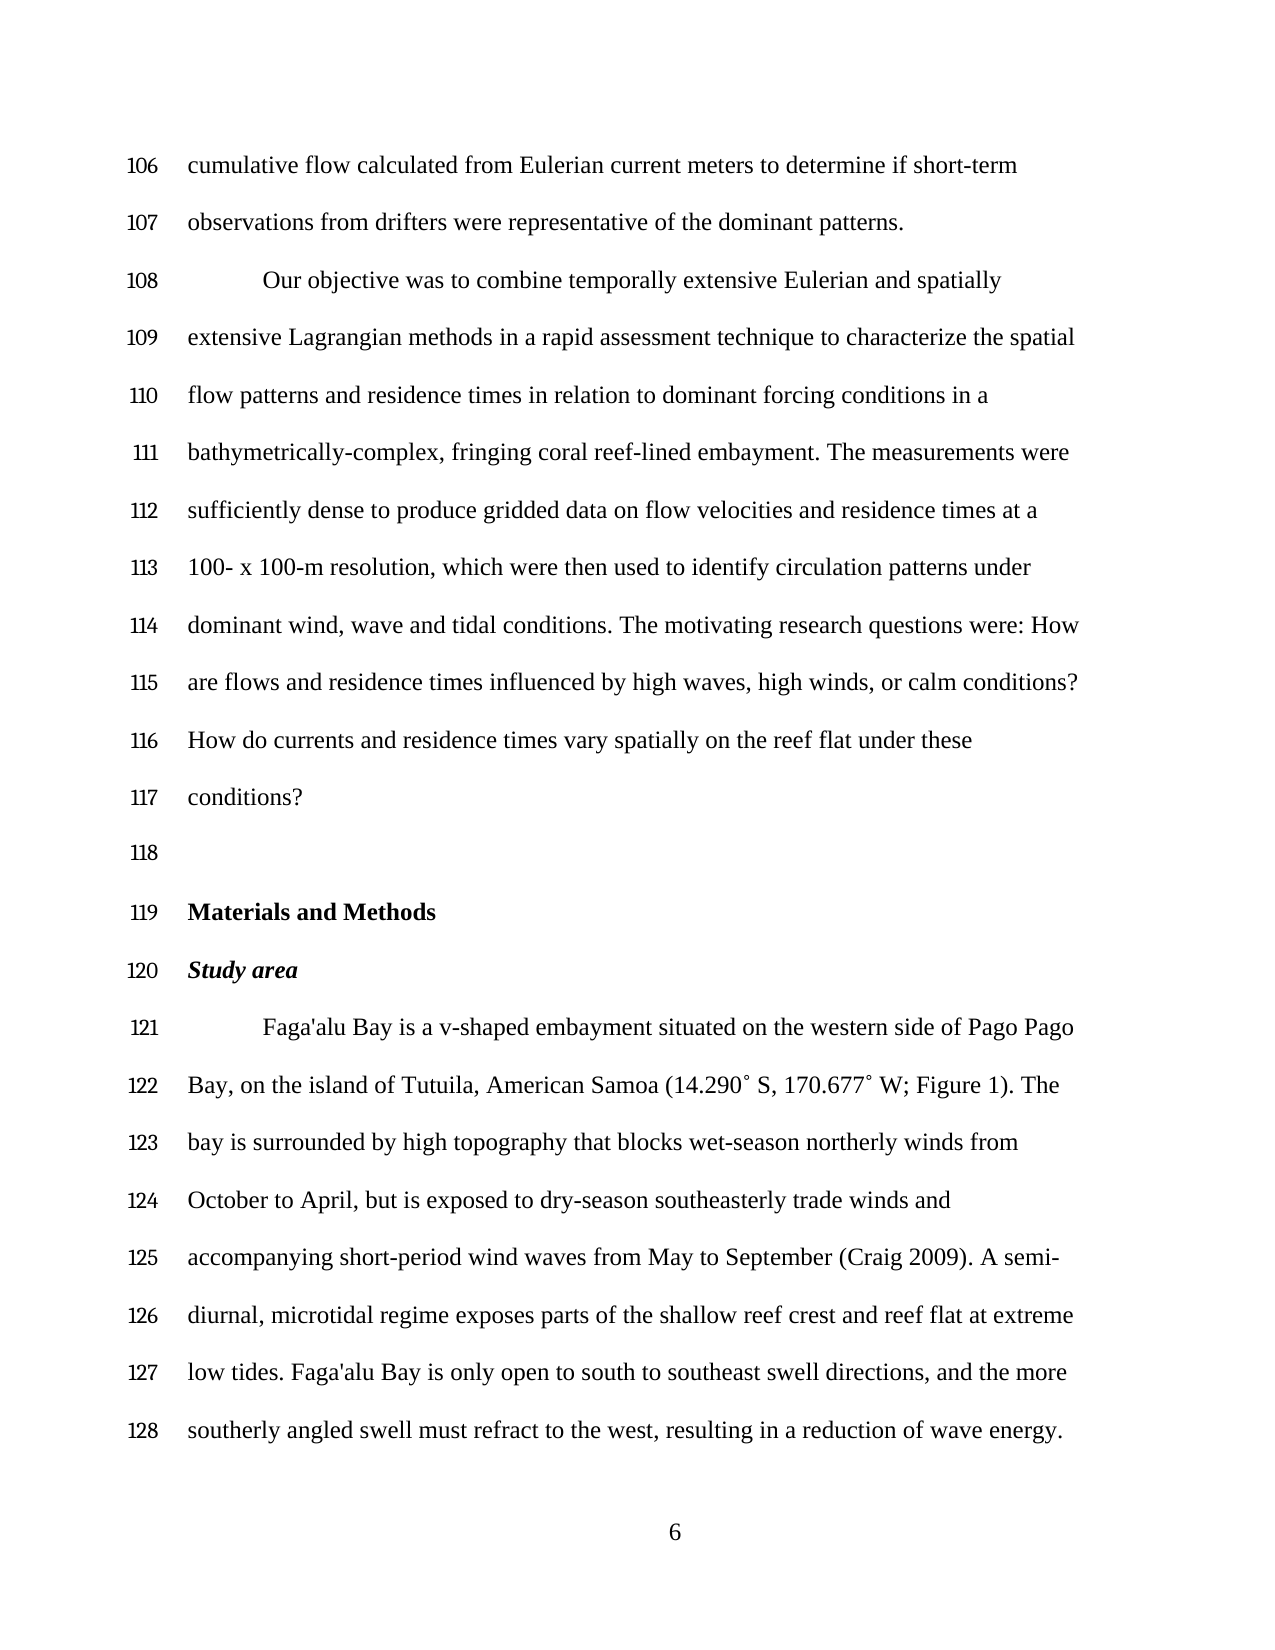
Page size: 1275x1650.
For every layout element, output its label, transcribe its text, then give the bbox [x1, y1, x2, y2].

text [187, 1012, 1087, 1444]
subtitle Study area [187, 955, 1087, 984]
text Our objective was to combine temporally extensive Eulerian and spatially extensive Lagrangian methods in a rapid assessment technique to characterize the spatial flow patterns and residence times in relation to dominant forcing conditions in a bathymetrically-complex, fringing coral reef-lined embayment. The measurements were sufficiently dense to produce gridded data on flow velocities and residence times at a 100- x 100-m resolution, which were then used to identify circulation patterns under dominant wind, wave and tidal conditions. The motivating research questions were: How are flows and residence times influenced by high waves, high winds, or calm conditions? How do currents and residence times vary spatially on the reef flat under these conditions? [187, 265, 1087, 811]
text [187, 150, 1087, 236]
subtitle Materials and Methods [187, 897, 1087, 926]
